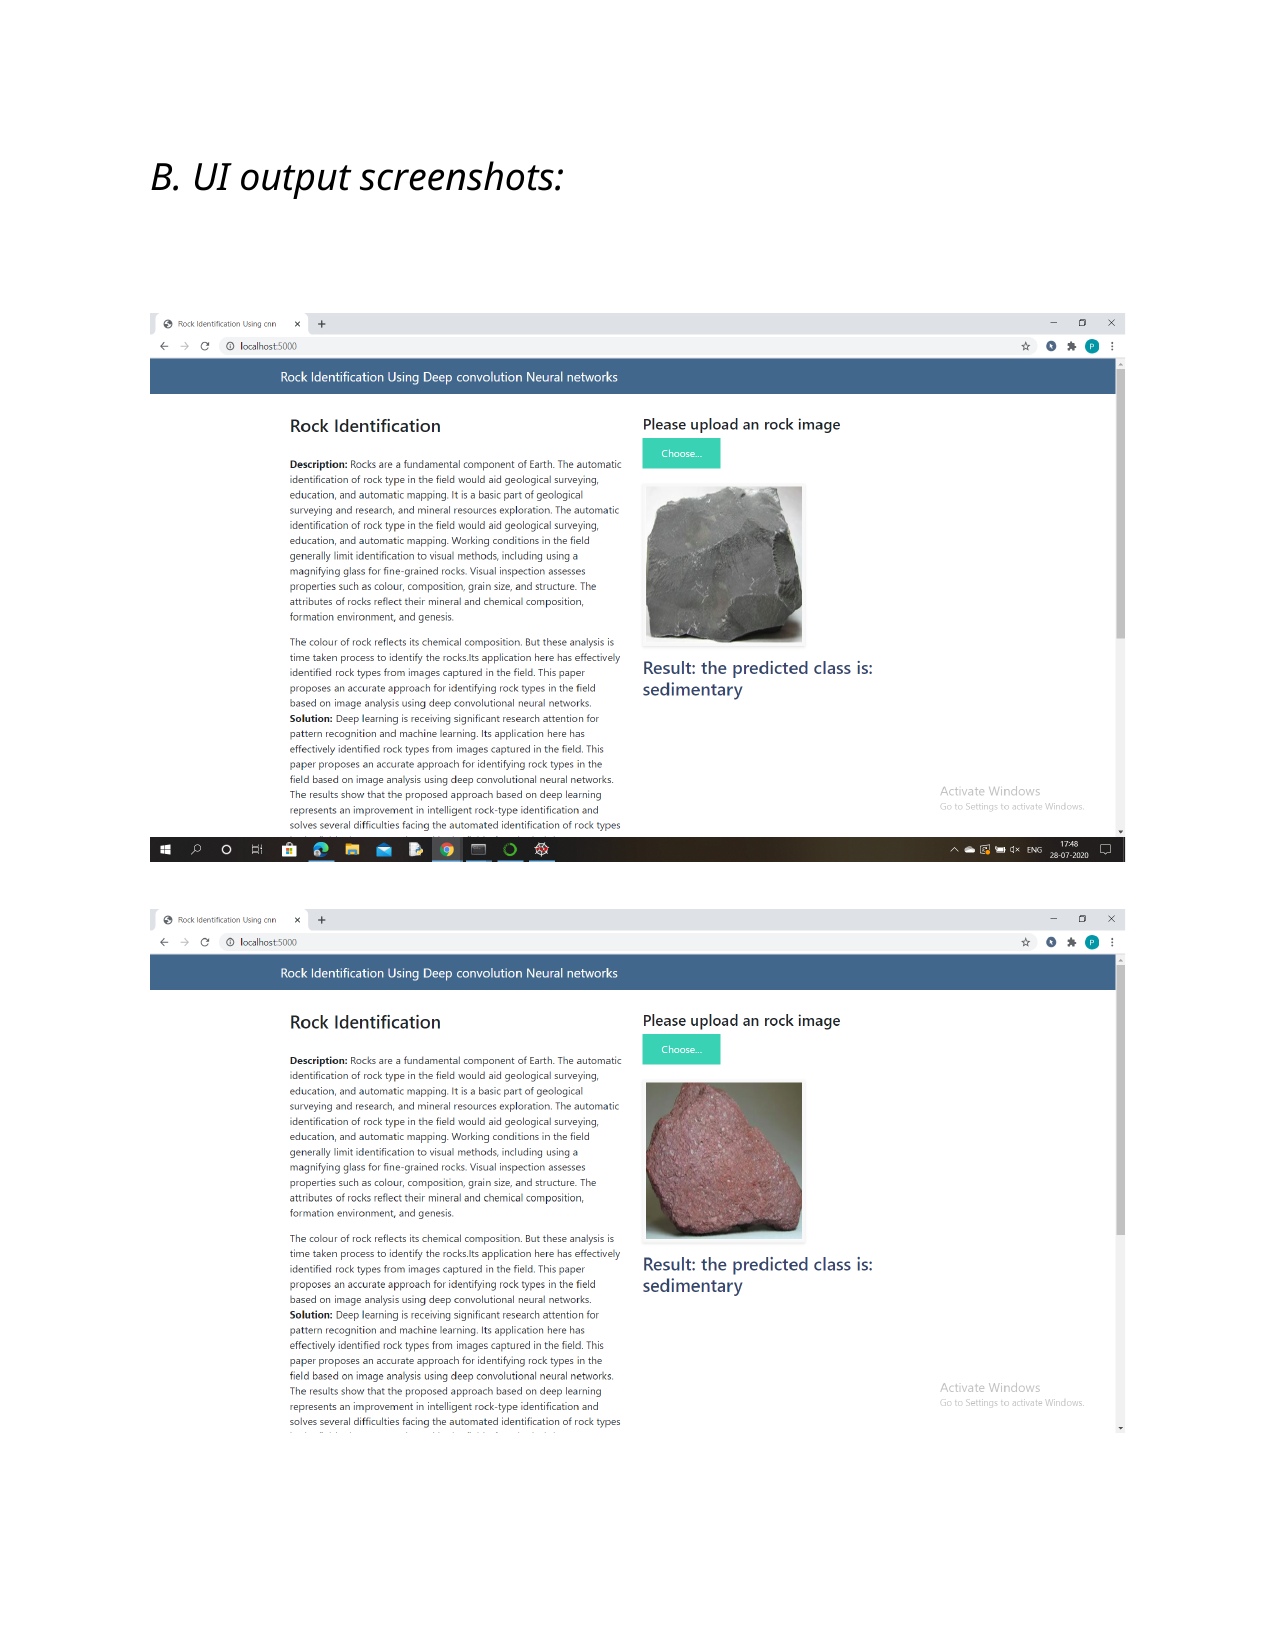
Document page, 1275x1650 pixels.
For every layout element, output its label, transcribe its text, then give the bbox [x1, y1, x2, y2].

picture [150, 313, 1125, 862]
text B. UI output screenshots: [150, 150, 1125, 201]
picture [150, 909, 1125, 1433]
